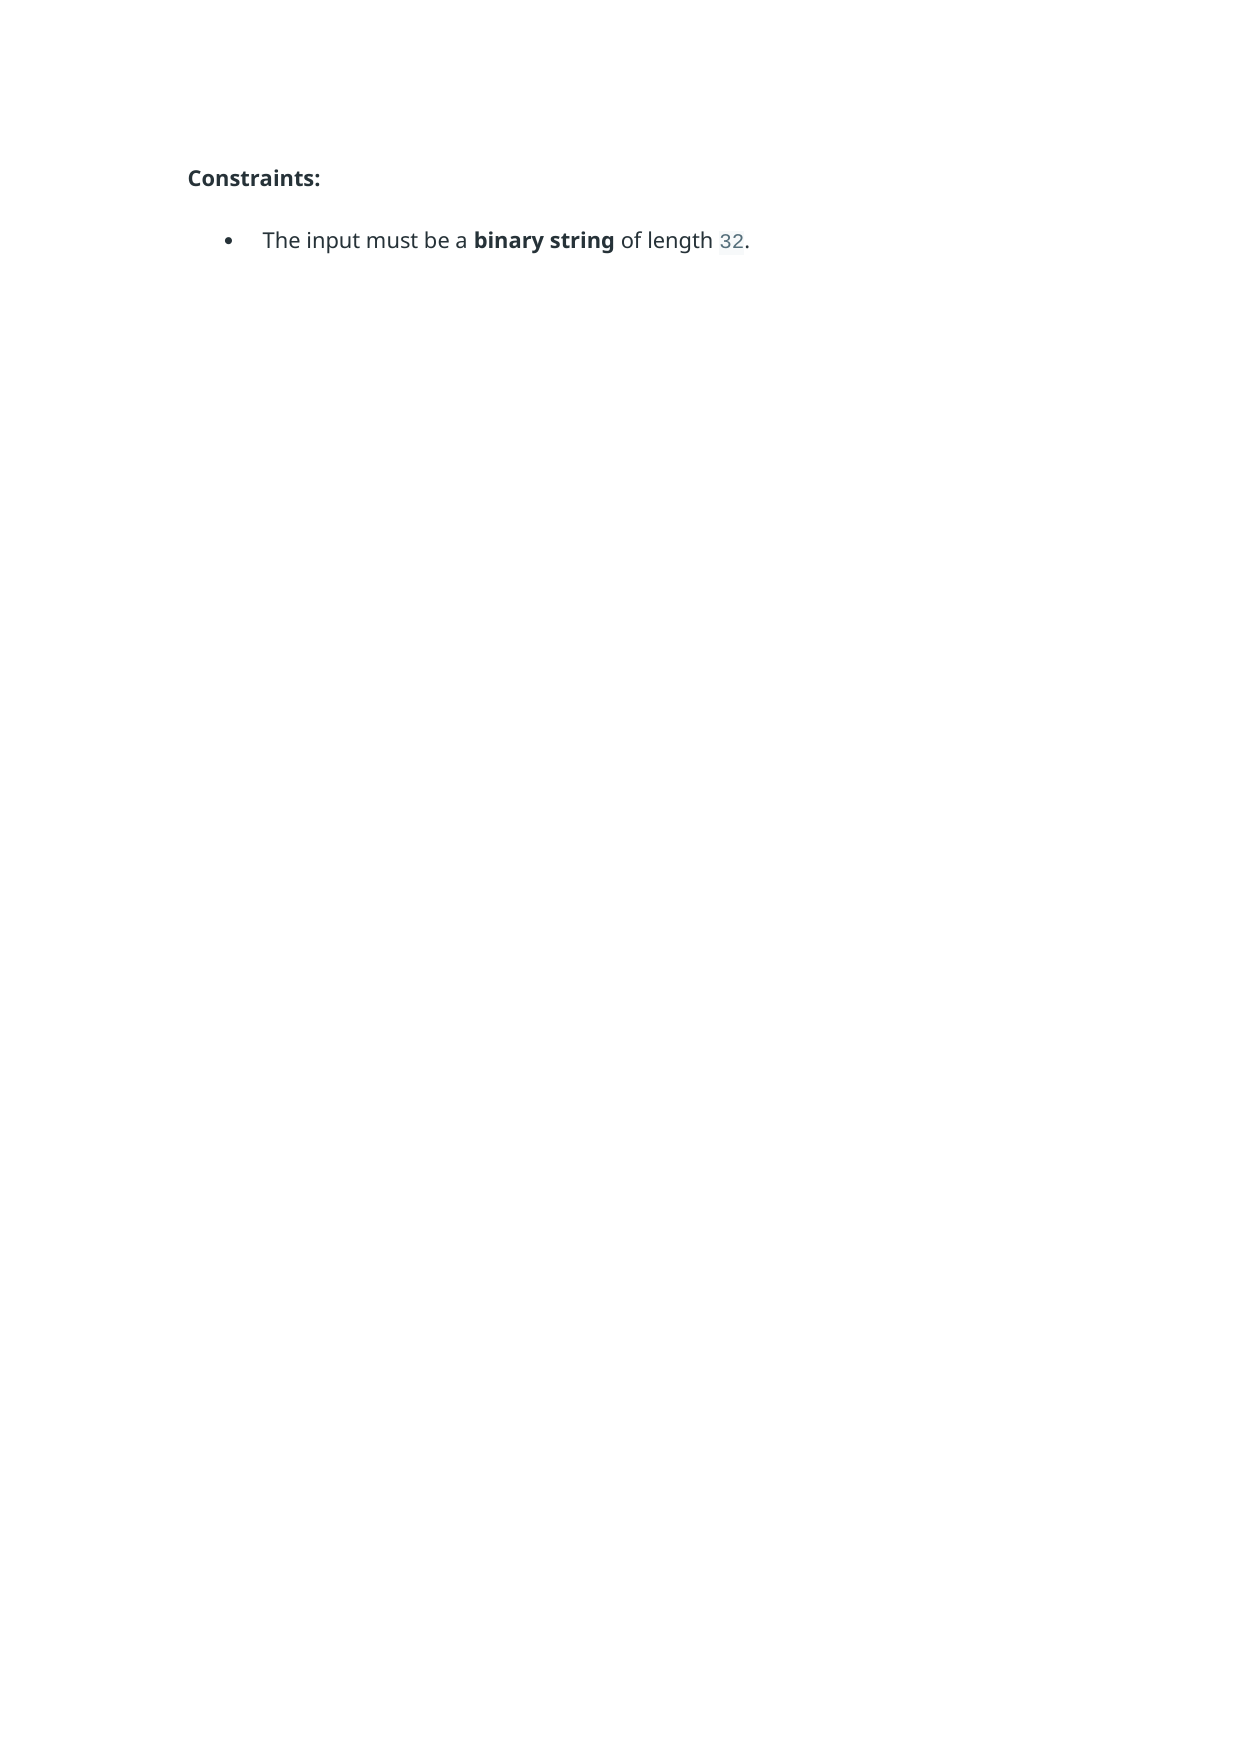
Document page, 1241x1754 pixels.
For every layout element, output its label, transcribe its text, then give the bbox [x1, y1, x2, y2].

text Constraints: [187, 162, 1053, 194]
list The input must be a binary string of length 32. [225, 224, 1053, 256]
